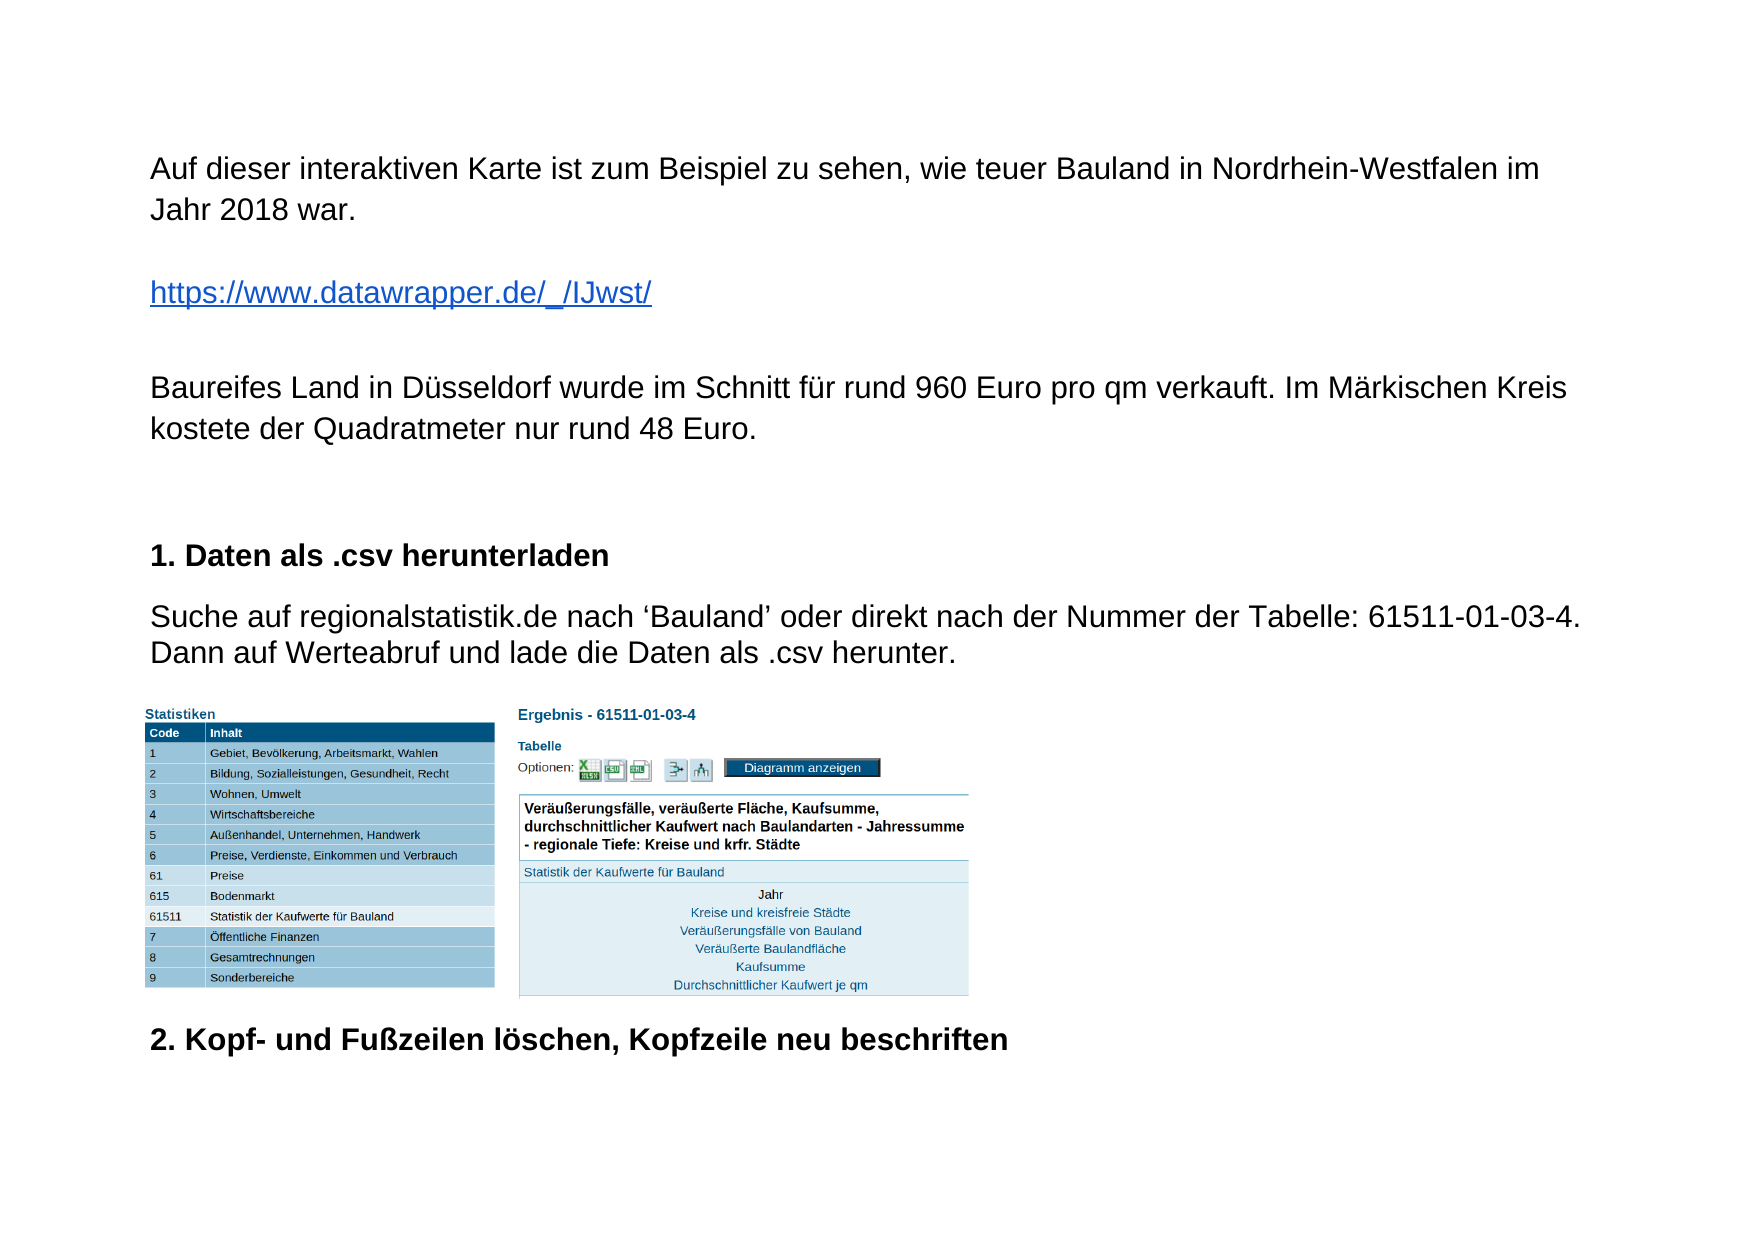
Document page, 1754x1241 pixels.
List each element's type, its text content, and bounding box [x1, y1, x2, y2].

text Baureifes Land in Düsseldorf wurde im Schnitt für rund 960 Euro pro qm verkauft. Im Märkischen Kreis kostete der Quadratmeter nur rund 48 Euro. [150, 369, 1604, 446]
picture [137, 702, 495, 999]
subtitle 2. Kopf- und Fußzeilen löschen, Kopfzeile neu beschriften [150, 1021, 1604, 1057]
picture [503, 695, 969, 999]
text Auf dieser interaktiven Karte ist zum Beispiel zu sehen, wie teuer Bauland in Nordrhein-Westfalen im Jahr 2018 war. https://www.datawrapper.de/_/IJwst/ [150, 150, 1604, 340]
subtitle 1. Daten als .csv herunterladen [150, 537, 1604, 573]
text Suche auf regionalstatistik.de nach ‘Bauland’ oder direkt nach der Nummer der Tabelle: 61511-01-03-4. Dann auf Werteabruf und lade die Daten als .csv herunter. [150, 598, 1604, 670]
